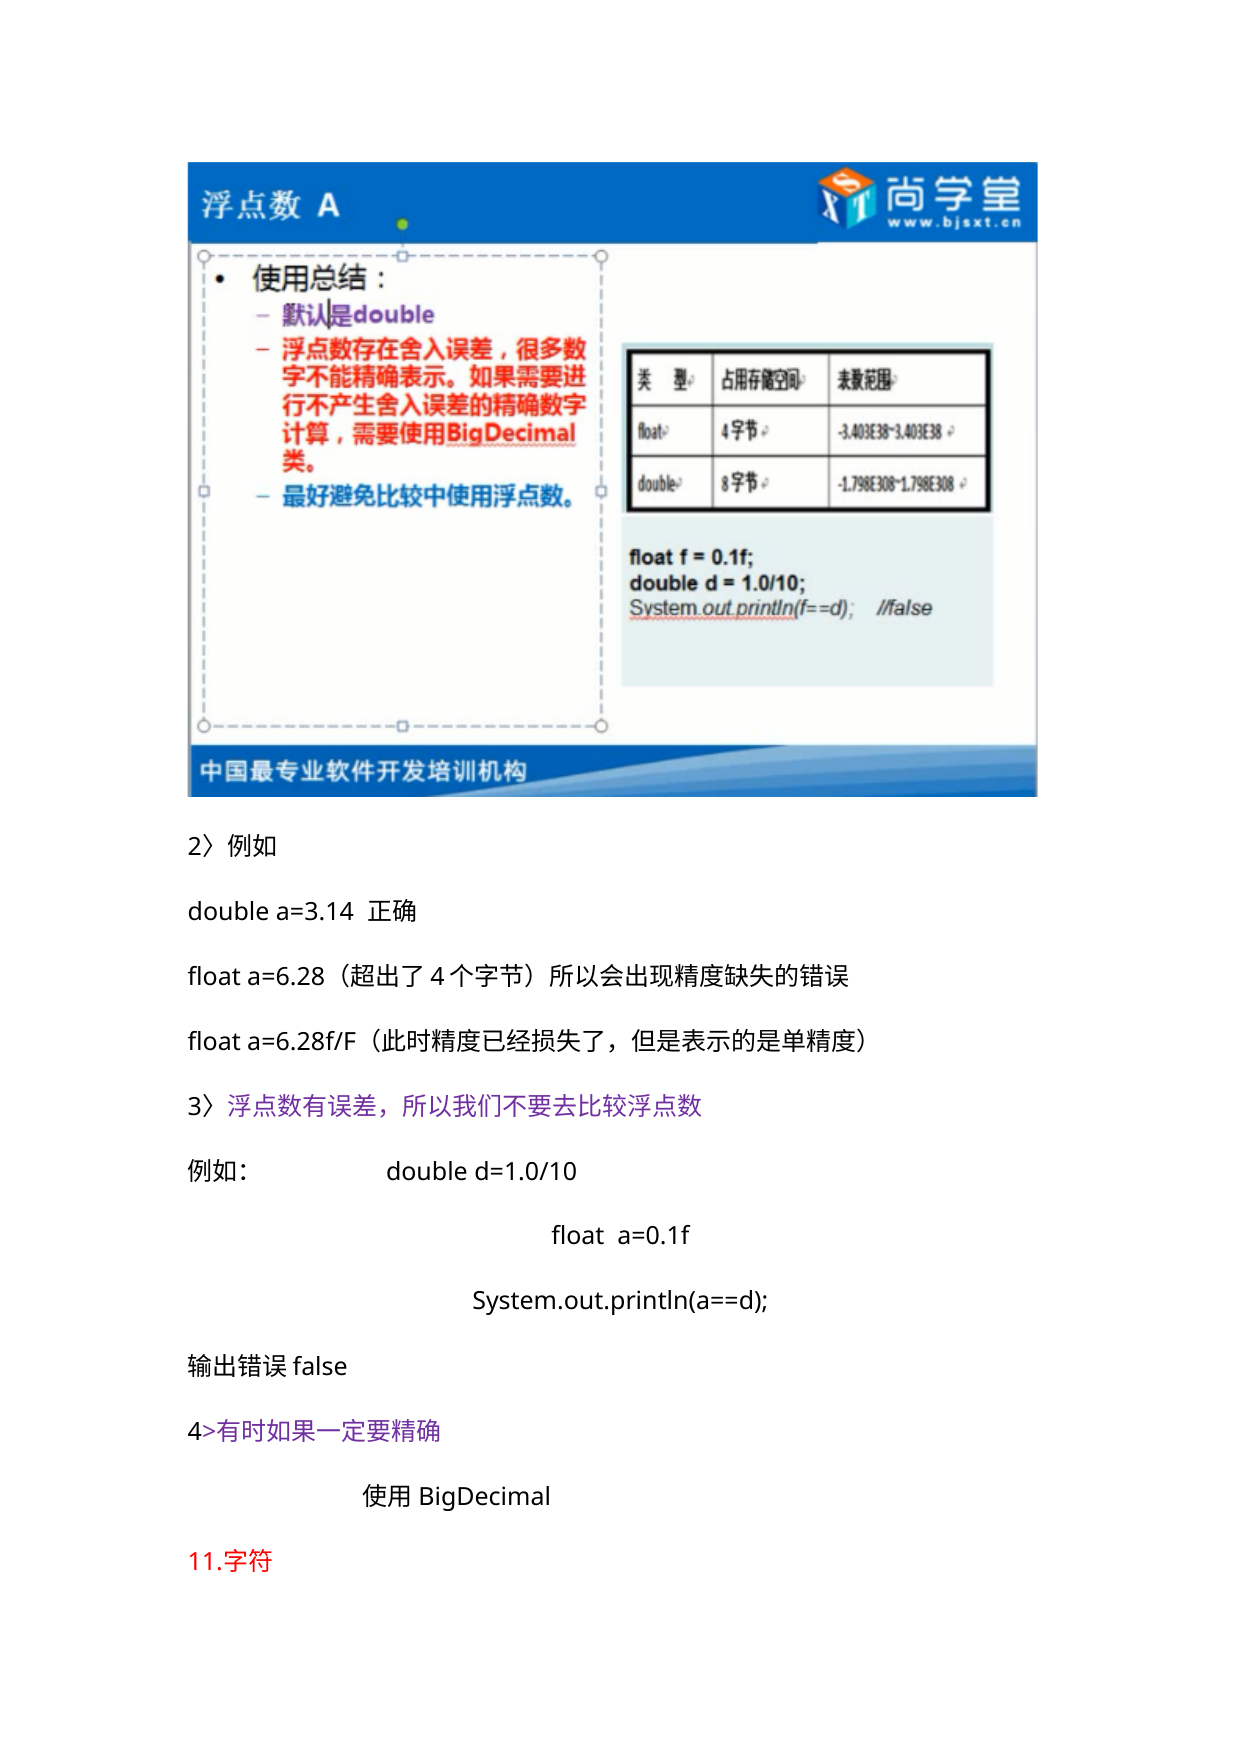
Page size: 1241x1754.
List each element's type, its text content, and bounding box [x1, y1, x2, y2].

text 11.字符 [187, 1527, 1053, 1592]
text float a=0.1f [187, 1202, 1053, 1267]
text 例如： double d=1.0/10 [187, 1137, 1053, 1202]
text double a=3.14 正确 [187, 877, 1053, 942]
text 2〉例如 [187, 812, 1053, 877]
text System.out.println(a==d); [187, 1267, 1053, 1332]
text 3〉浮点数有误差，所以我们不要去比较浮点数 [187, 1072, 1053, 1137]
text 4>有时如果一定要精确 [187, 1397, 1053, 1462]
picture [187, 162, 1038, 797]
text 使用 BigDecimal [187, 1462, 1053, 1527]
text float a=6.28f/F（此时精度已经损失了，但是表示的是单精度） [187, 1007, 1053, 1072]
text 输出错误false [187, 1332, 1053, 1397]
text float a=6.28（超出了4个字节）所以会出现精度缺失的错误 [187, 942, 1053, 1007]
